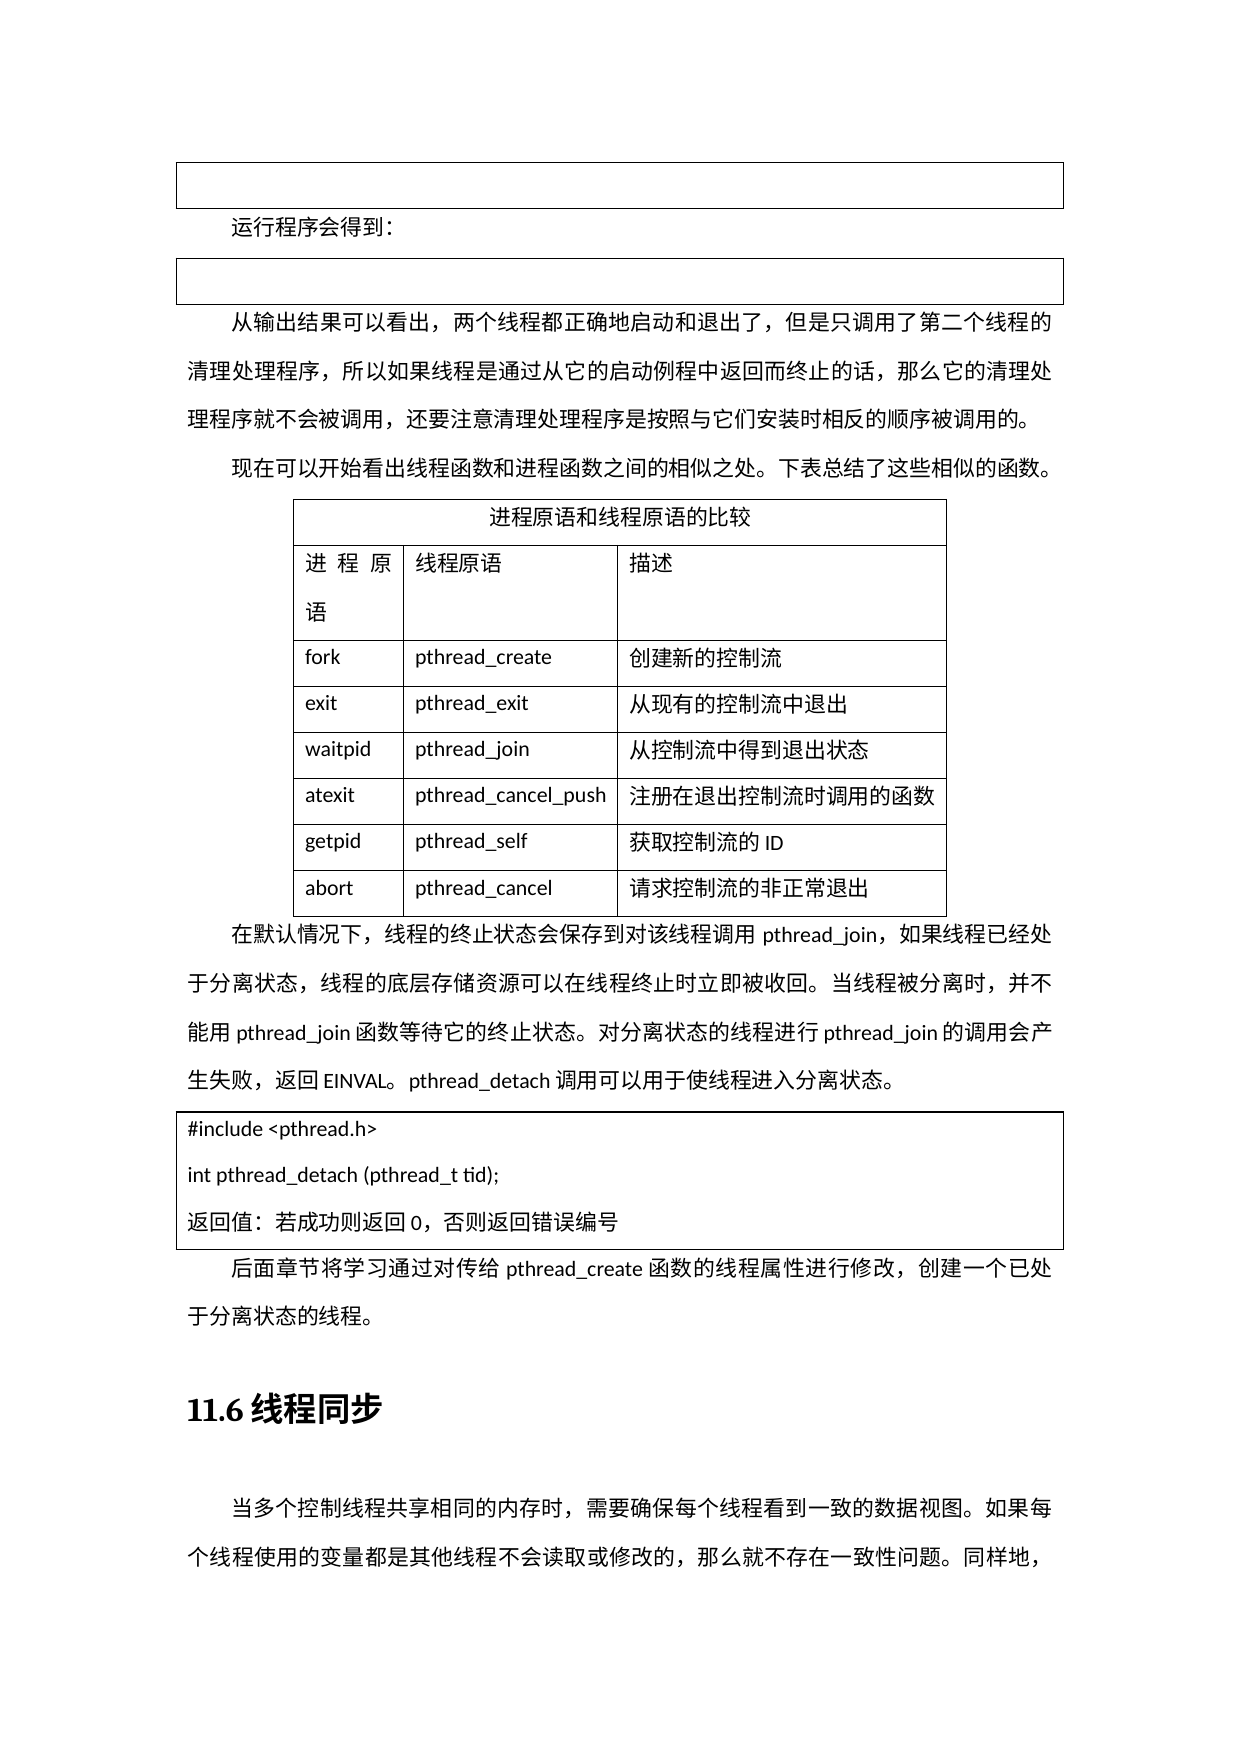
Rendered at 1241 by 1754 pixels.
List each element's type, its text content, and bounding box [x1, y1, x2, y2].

table_cell 获取控制流的ID [618, 825, 946, 870]
table_header [177, 259, 1063, 303]
table_cell pthread_cancel_push [404, 779, 617, 824]
table_cell waitpid [294, 733, 403, 778]
table_cell 注册在退出控制流时调用的函数 [618, 779, 946, 824]
table_cell pthread_self [404, 825, 617, 870]
text 运行程序会得到： [187, 209, 1053, 242]
subtitle 11.6线程同步 [187, 1374, 1053, 1439]
table_cell atexit [294, 779, 403, 824]
table_cell 进程原语 [294, 546, 403, 639]
table_cell 从现有的控制流中退出 [618, 687, 946, 732]
table_cell pthread_exit [404, 687, 617, 732]
table_cell pthread_create [404, 641, 617, 686]
text 后面章节将学习通过对传给pthread_create函数的线程属性进行修改，创建一个已处于分离状态的线程。 [187, 1250, 1053, 1331]
table_cell 线程原语 [404, 546, 617, 639]
table_cell abort [294, 871, 403, 916]
table_header [177, 163, 1063, 208]
table_cell 从控制流中得到退出状态 [618, 733, 946, 778]
table_cell fork [294, 641, 403, 686]
text 在默认情况下，线程的终止状态会保存到对该线程调用pthread_join，如果线程已经处于分离状态，线程的底层存储资源可以在线程终止时立即被收回。当线程被分离时，并不能用pthread_join函数等待它的终止状态。对分离状态的线程进行pthread_join的调用会产生失败，返回EINVAL。pthread_detach调用可以用于使线程进入分离状态。 [187, 917, 1053, 1096]
text 从输出结果可以看出，两个线程都正确地启动和退出了，但是只调用了第二个线程的清理处理程序，所以如果线程是通过从它的启动例程中返回而终止的话，那么它的清理处理程序就不会被调用，还要注意清理处理程序是按照与它们安装时相反的顺序被调用的。 [187, 305, 1053, 434]
table_cell 创建新的控制流 [618, 641, 946, 686]
table_header 进程原语和线程原语的比较 [294, 500, 946, 545]
table_cell 请求控制流的非正常退出 [618, 871, 946, 916]
table_cell pthread_join [404, 733, 617, 778]
table_header #include <pthread.h> int pthread_detach (pthread_t tid); 返回值：若成功则返回0，否则返回错误编号 [177, 1113, 1063, 1249]
table_cell exit [294, 687, 403, 732]
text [187, 1490, 1053, 1572]
text 现在可以开始看出线程函数和进程函数之间的相似之处。下表总结了这些相似的函数。 [187, 450, 1053, 483]
table_cell getpid [294, 825, 403, 870]
table_cell 描述 [618, 546, 946, 639]
table_cell pthread_cancel [404, 871, 617, 916]
